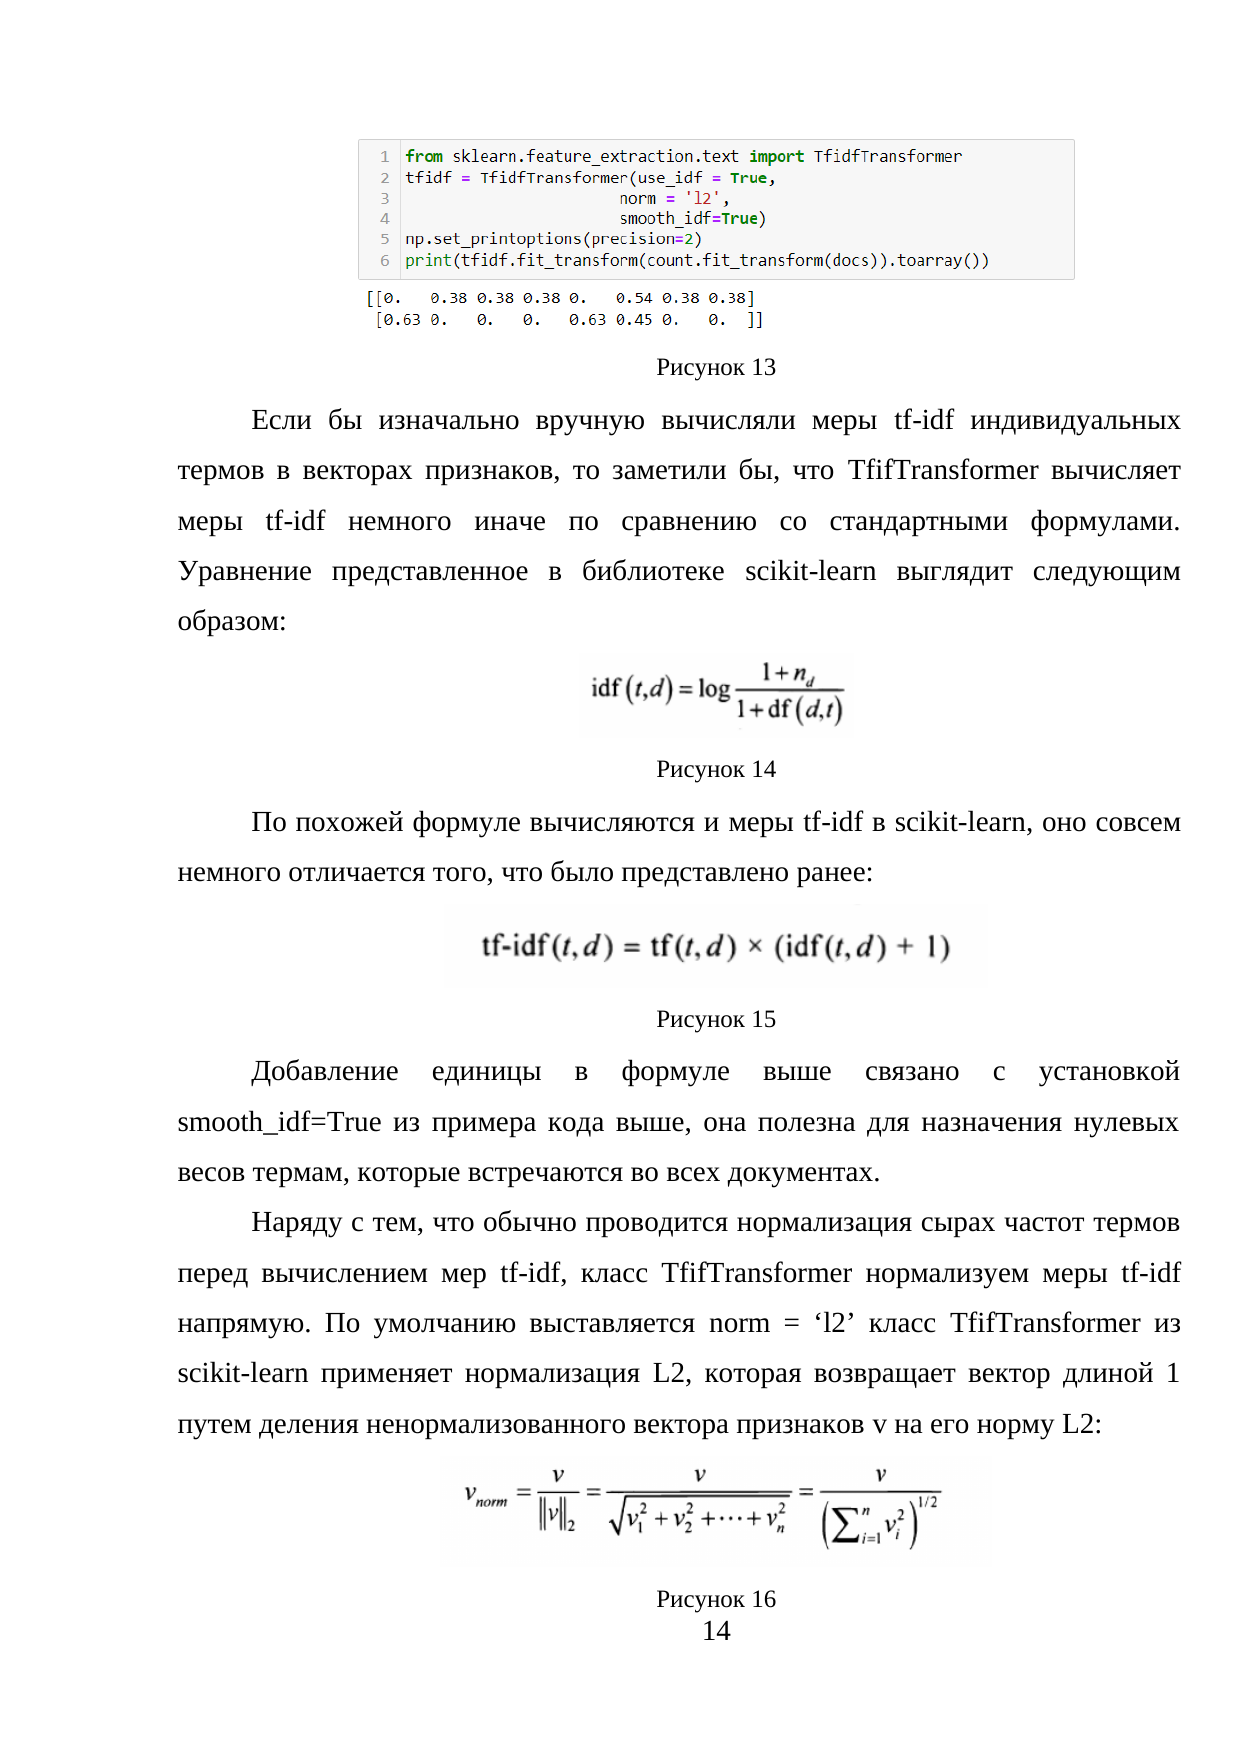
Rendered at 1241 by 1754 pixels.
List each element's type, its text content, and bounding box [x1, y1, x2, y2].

text По похожей формуле вычисляются и меры tf-idf в scikit-learn, оно совсем немного отличается того, что было представлено ранее: [177, 804, 1181, 887]
picture [578, 653, 854, 738]
picture [351, 118, 1081, 336]
picture [443, 904, 989, 988]
picture [440, 1456, 992, 1567]
text Рисунок 13 [177, 352, 1181, 381]
text Добавление единицы в формуле выше связано с установкой smooth_idf=True из примера кода выше, она полезна для назначения нулевых весов термам, которые встречаются во всех документах. [177, 1053, 1181, 1188]
text Наряду с тем, что обычно проводится нормализация сырах частот термов перед вычислением мер tf-idf, класс TfifTransformer нормализуем меры tf-idf напрямую. По умолчанию выставляется norm = ‘l2’ класс TfifTransformer из scikit-learn применяет нормализация L2, которая возвращает вектор длиной 1 путем деления ненормализованного вектора признаков v на его норму L2: [177, 1204, 1181, 1439]
text Рисунок 15 [177, 1004, 1181, 1033]
text Рисунок 16 [177, 1584, 1181, 1612]
text Рисунок 14 [177, 754, 1181, 783]
text Если бы изначально вручную вычисляли меры tf-idf индивидуальных термов в векторах признаков, то заметили бы, что TfifTransformer вычисляет меры tf-idf немного иначе по сравнению со стандартными формулами. Уравнение представленное в библиотеке scikit-learn выглядит следующим образом: [177, 402, 1181, 637]
